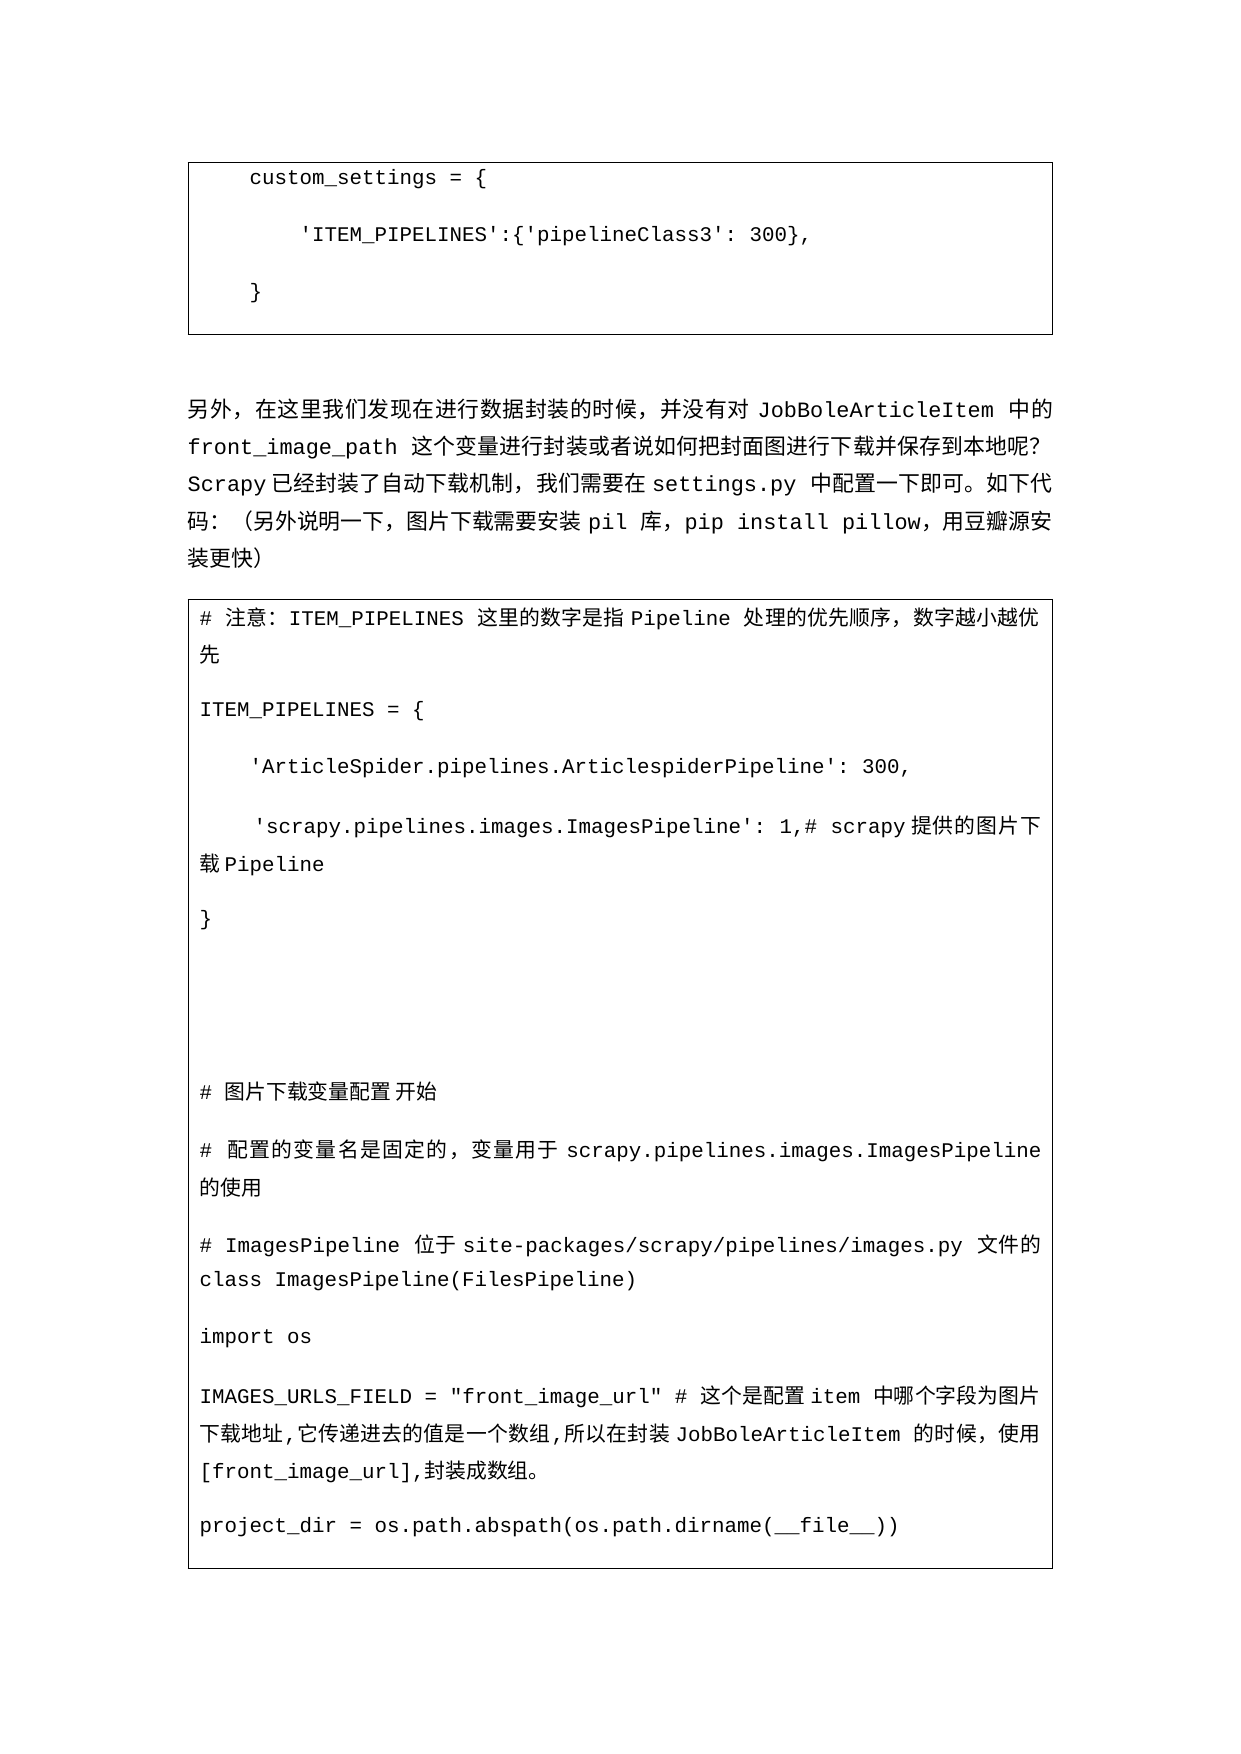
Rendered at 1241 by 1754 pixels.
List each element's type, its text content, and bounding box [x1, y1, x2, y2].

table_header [189, 163, 1052, 334]
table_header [189, 600, 1052, 1568]
text 另外，在这里我们发现在进行数据封装的时候，并没有对 JobBoleArticleItem 中的 front_image_path 这个变量进行封装或者说如何把封面图进行下载并保存到本地呢？Scrapy已经封装了自动下载机制，我们需要在 settings.py 中配置一下即可。如下代码：（另外说明一下，图片下载需要安装 pil 库，pip install pillow，用豆瓣源安装更快） [187, 392, 1053, 573]
